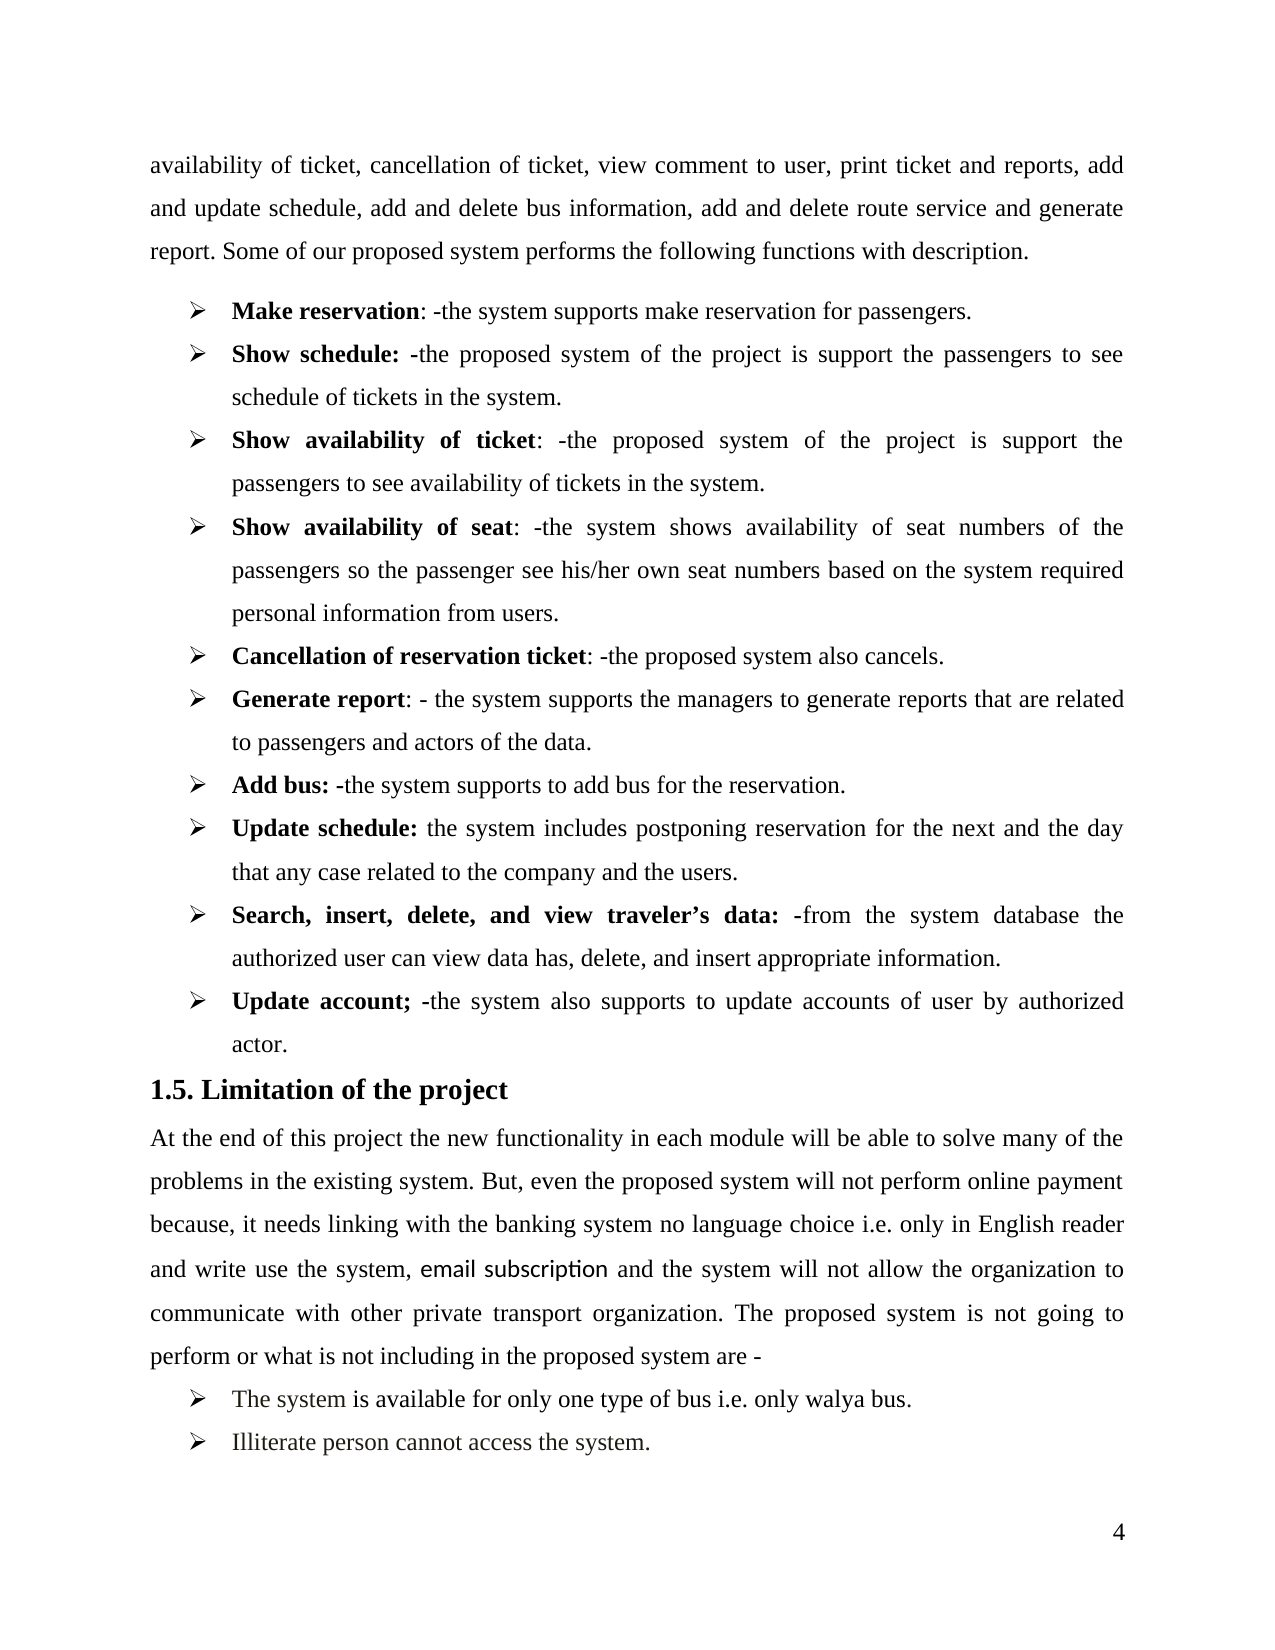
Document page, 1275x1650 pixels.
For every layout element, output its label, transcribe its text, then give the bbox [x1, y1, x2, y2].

list Search, insert, delete, and view traveler’s data: -from the system database the authorized user can view data has, delete, and insert appropriate information. [188, 900, 1124, 972]
list Illiterate person cannot access the system. [188, 1427, 1124, 1456]
list Show schedule: -the proposed system of the project is support the passengers to see schedule of tickets in the system. [188, 339, 1124, 411]
list Show availability of ticket: -the proposed system of the project is support the passengers to see availability of tickets in the system. [188, 425, 1124, 497]
list The system is available for only one type of bus i.e. only walya bus. [188, 1384, 1124, 1413]
list Cancellation of reservation ticket: -the proposed system also cancels. [188, 641, 1124, 670]
list Make reservation: -the system supports make reservation for passengers. [188, 296, 1124, 325]
list Show availability of seat: -the system shows availability of seat numbers of the passengers so the passenger see his/her own seat numbers based on the system required personal information from users. [188, 512, 1124, 627]
text At the end of this project the new functionality in each module will be able to solve many of the problems in the existing system. But, even the proposed system will not perform online payment because, it needs linking with the banking system no language choice i.e. only in English reader and write use the system, email subscription and the system will not allow the organization to communicate with other private transport organization. The proposed system is not going to perform or what is not including in the proposed system are - [150, 1123, 1125, 1369]
subtitle 1.5. Limitation of the project [150, 1072, 1125, 1106]
list Add bus: -the system supports to add bus for the reservation. [188, 770, 1124, 799]
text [150, 150, 1125, 265]
list Update schedule: the system includes postponing reservation for the next and the day that any case related to the company and the users. [188, 813, 1124, 885]
list Generate report: - the system supports the managers to generate reports that are related to passengers and actors of the data. [188, 684, 1124, 756]
list Update account; -the system also supports to update accounts of user by authorized actor. [188, 986, 1124, 1058]
